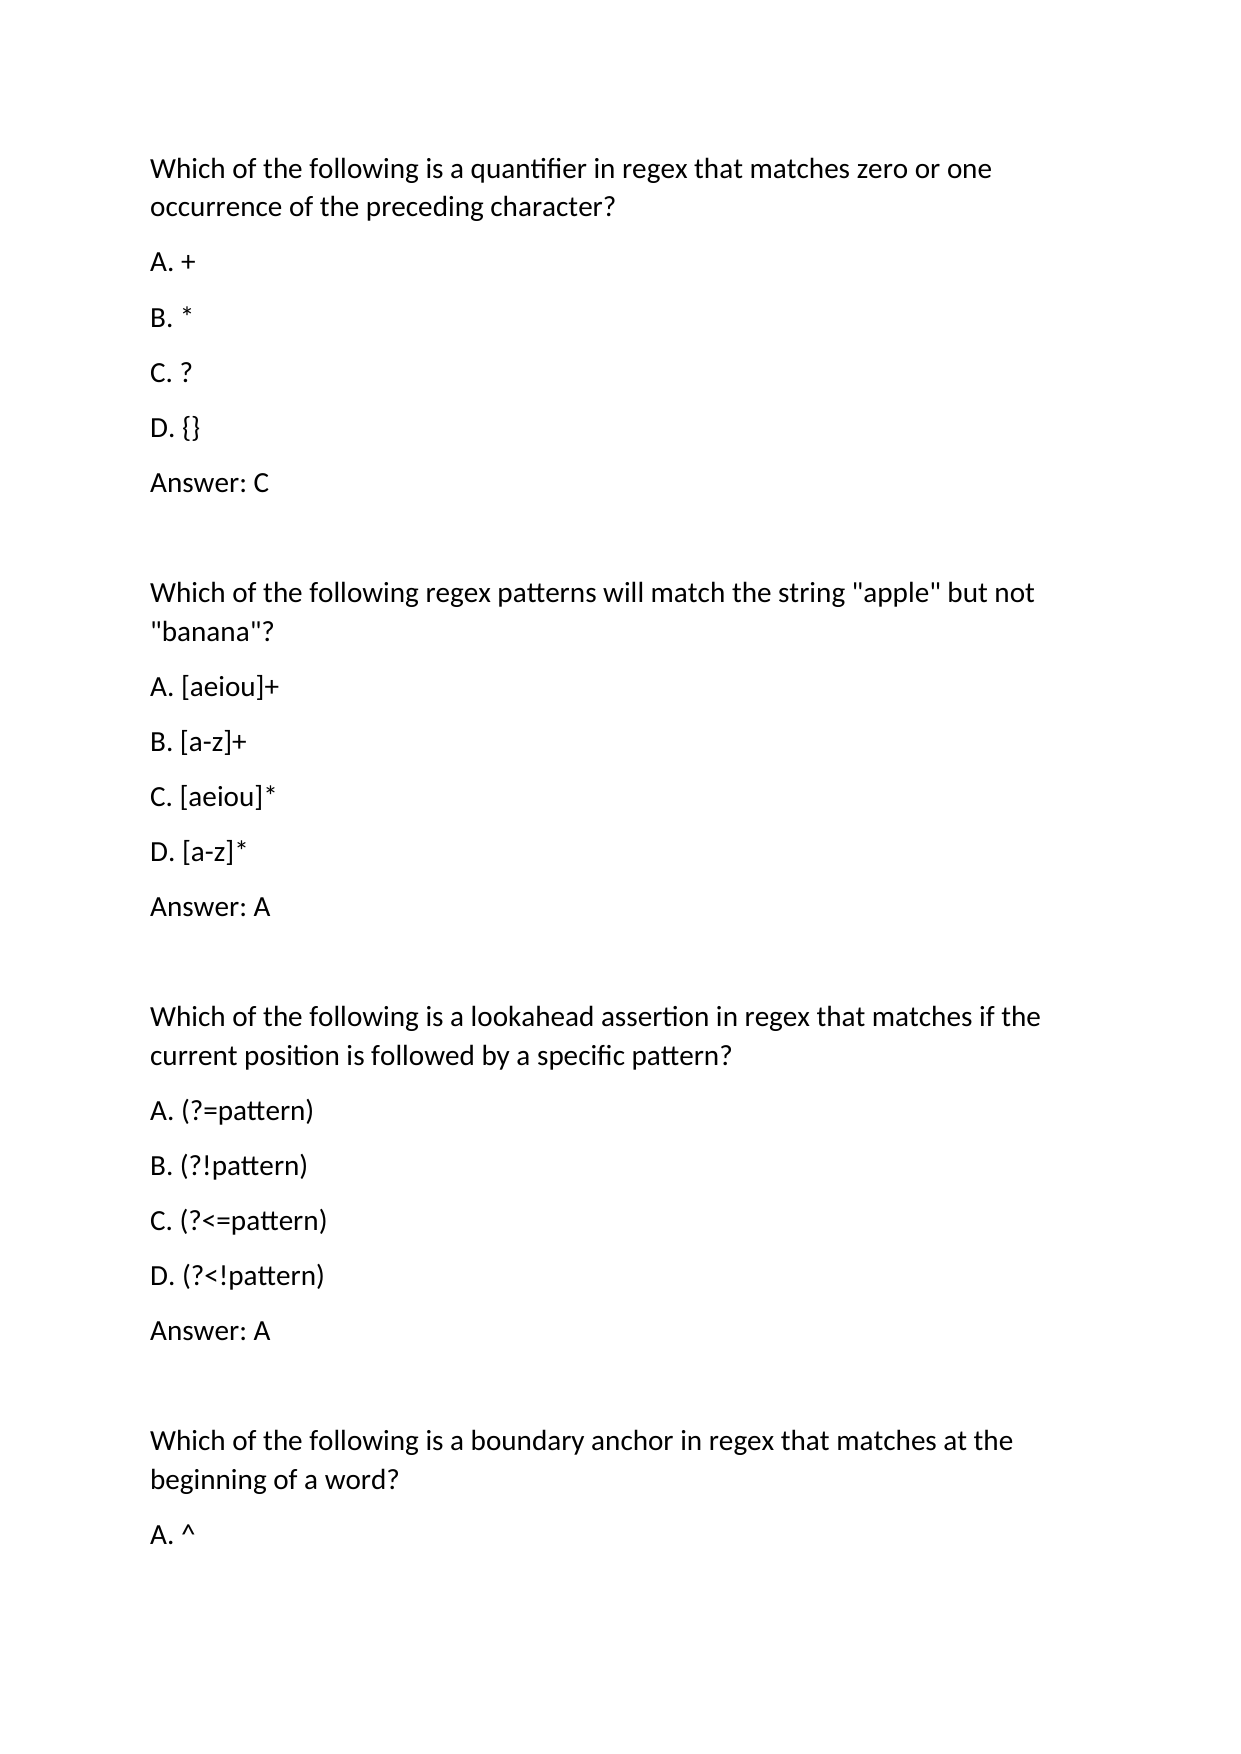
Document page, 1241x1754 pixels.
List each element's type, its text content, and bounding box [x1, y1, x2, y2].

text B. [a-z]+ [150, 723, 1090, 758]
text A. ^ [150, 1516, 1090, 1552]
text Answer: C [150, 464, 1090, 499]
text Which of the following is a quantifier in regex that matches zero or one occurrence of the preceding character? [150, 150, 1090, 224]
text C. [aeiou]* [150, 778, 1090, 813]
text B. * [150, 299, 1090, 334]
text Which of the following regex patterns will match the string "apple" but not "banana"? [150, 574, 1090, 648]
text A. (?=pattern) [150, 1092, 1090, 1127]
text D. (?<!pattern) [150, 1257, 1090, 1293]
text Which of the following is a boundary anchor in regex that matches at the beginning of a word? [150, 1422, 1090, 1497]
text Which of the following is a lookahead assertion in regex that matches if the current position is followed by a specific pattern? [150, 998, 1090, 1072]
text C. ? [150, 354, 1090, 389]
text B. (?!pattern) [150, 1147, 1090, 1183]
text D. {} [150, 409, 1090, 444]
text A. [aeiou]+ [150, 668, 1090, 703]
text D. [a-z]* [150, 833, 1090, 869]
text C. (?<=pattern) [150, 1202, 1090, 1238]
text Answer: A [150, 888, 1090, 924]
text A. + [150, 243, 1090, 279]
text Answer: A [150, 1312, 1090, 1348]
